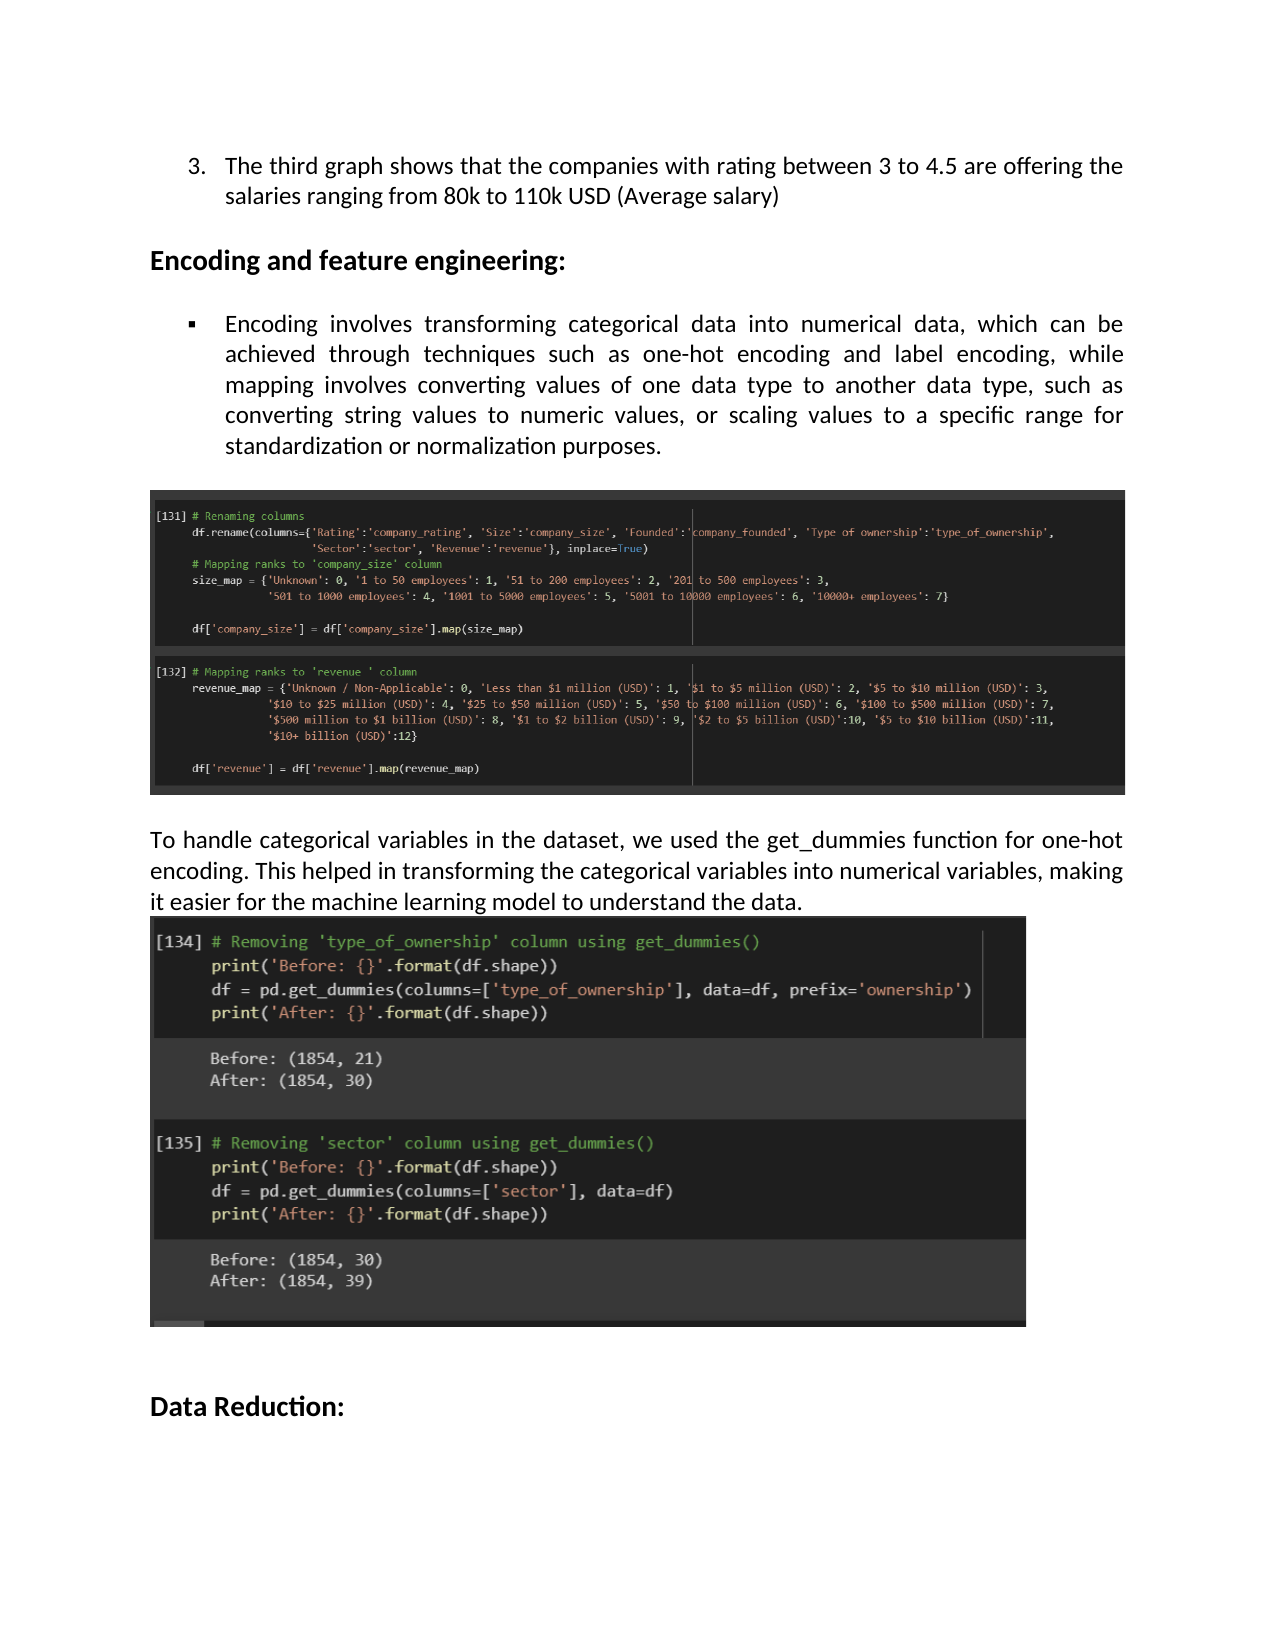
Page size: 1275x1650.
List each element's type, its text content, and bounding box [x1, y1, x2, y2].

text Data Reduction: [150, 1388, 1125, 1423]
text Encoding and feature engineering: [150, 242, 1125, 277]
picture [150, 490, 1125, 795]
list The third graph shows that the companies with rating between 3 to 4.5 are offering the salaries ranging from 80k to 110k USD (Average salary) [187, 150, 1125, 211]
picture [150, 916, 1027, 1327]
text To handle categorical variables in the dataset, we used the get_dummies function for one-hot encoding. This helped in transforming the categorical variables into numerical variables, making it easier for the machine learning model to understand the data. [150, 825, 1125, 916]
list Encoding involves transforming categorical data into numerical data, which can be achieved through techniques such as one-hot encoding and label encoding, while mapping involves converting values of one data type to another data type, such as converting string values to numeric values, or scaling values to a specific range for standardization or normalization purposes. [187, 308, 1125, 460]
